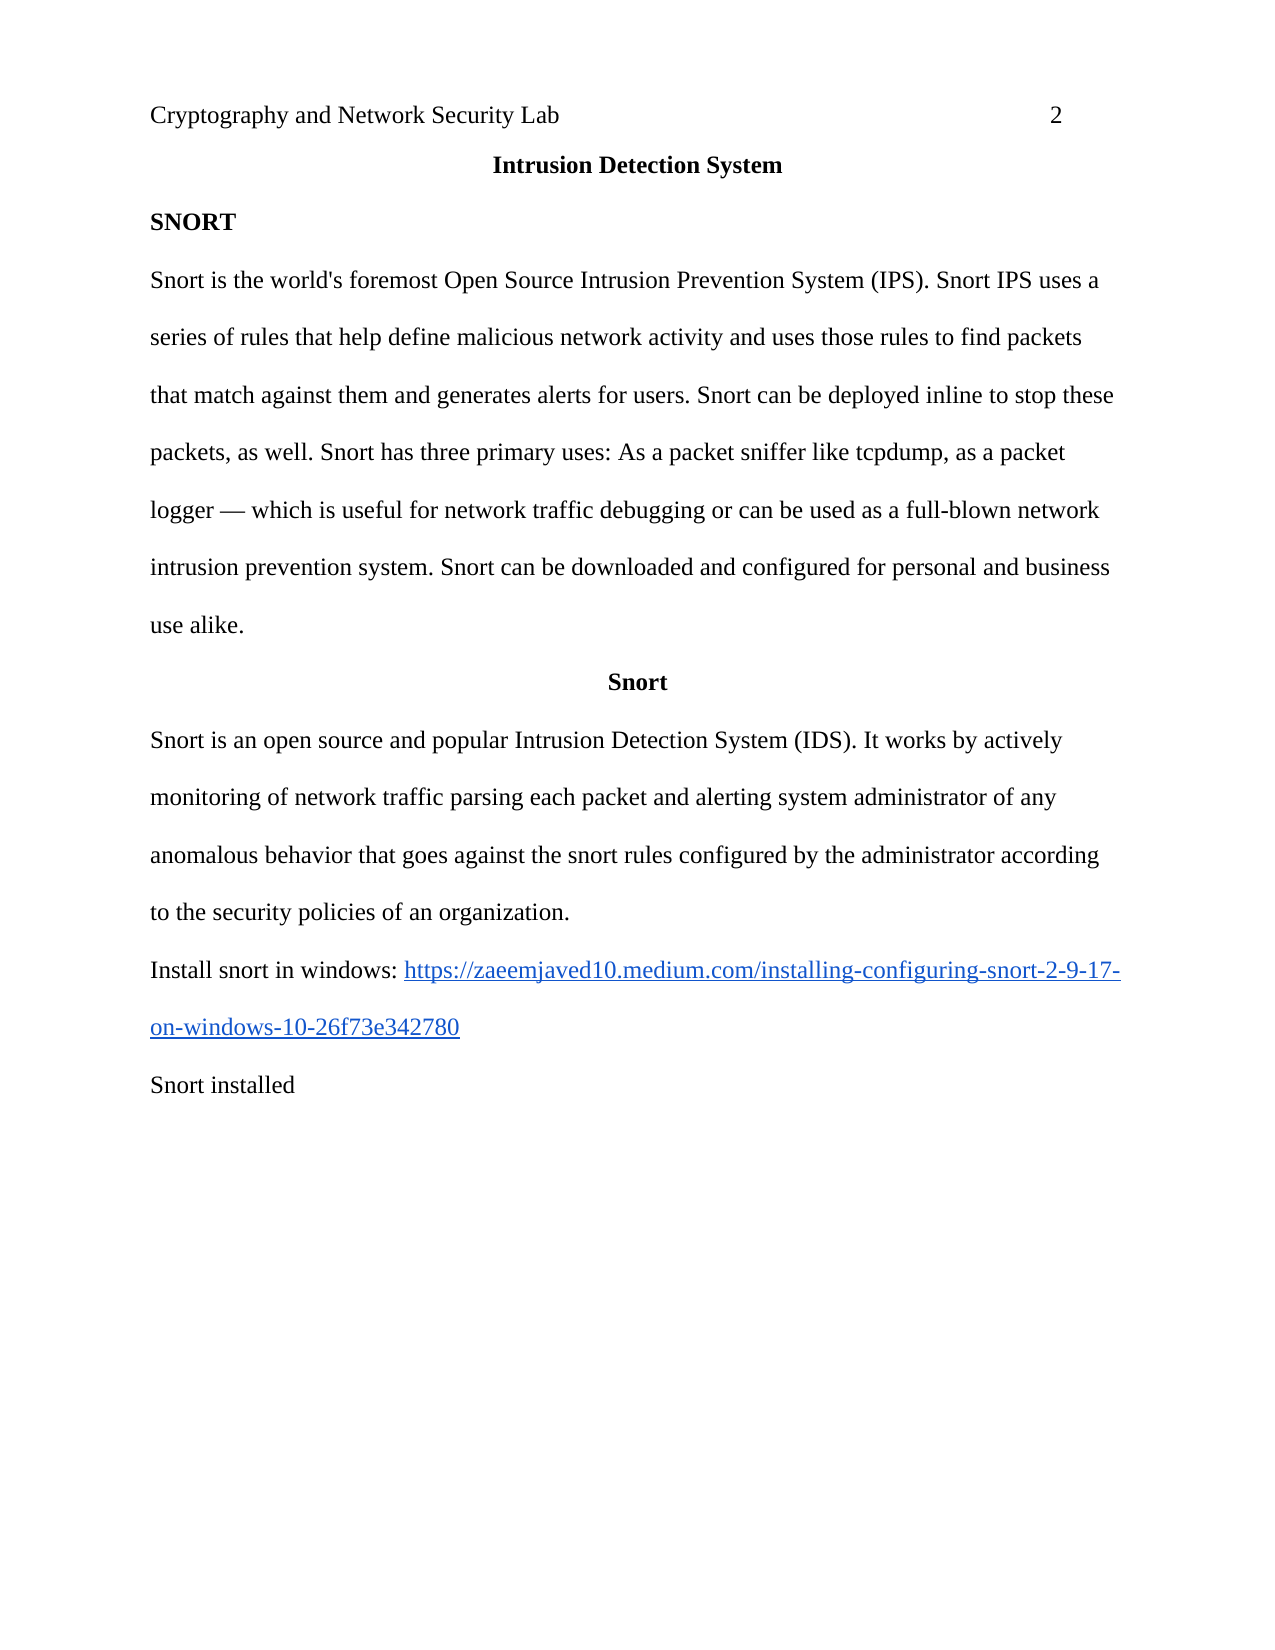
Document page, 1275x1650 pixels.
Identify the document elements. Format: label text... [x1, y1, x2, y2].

text Snort is the world's foremost Open Source Intrusion Prevention System (IPS). Snort IPS uses a series of rules that help define malicious network activity and uses those rules to find packets that match against them and generates alerts for users. Snort can be deployed inline to stop these packets, as well. Snort has three primary uses: As a packet sniffer like tcpdump, as a packet logger — which is useful for network traffic debugging or can be used as a full-blown network intrusion prevention system. Snort can be downloaded and configured for personal and business use alike. [150, 265, 1125, 639]
text SNORT [150, 207, 1125, 236]
text Install snort in windows: https://zaeemjaved10.medium.com/installing-configuring-snort-2-9-17-on-windows-10-26f73e342780 [150, 955, 1125, 1041]
text Snort installed [150, 1070, 1125, 1099]
subtitle Snort [150, 667, 1125, 696]
text Snort is an open source and popular Intrusion Detection System (IDS). It works by actively monitoring of network traffic parsing each packet and alerting system administrator of any anomalous behavior that goes against the snort rules configured by the administrator according to the security policies of an organization. [150, 725, 1125, 926]
subtitle Intrusion Detection System [150, 150, 1125, 179]
